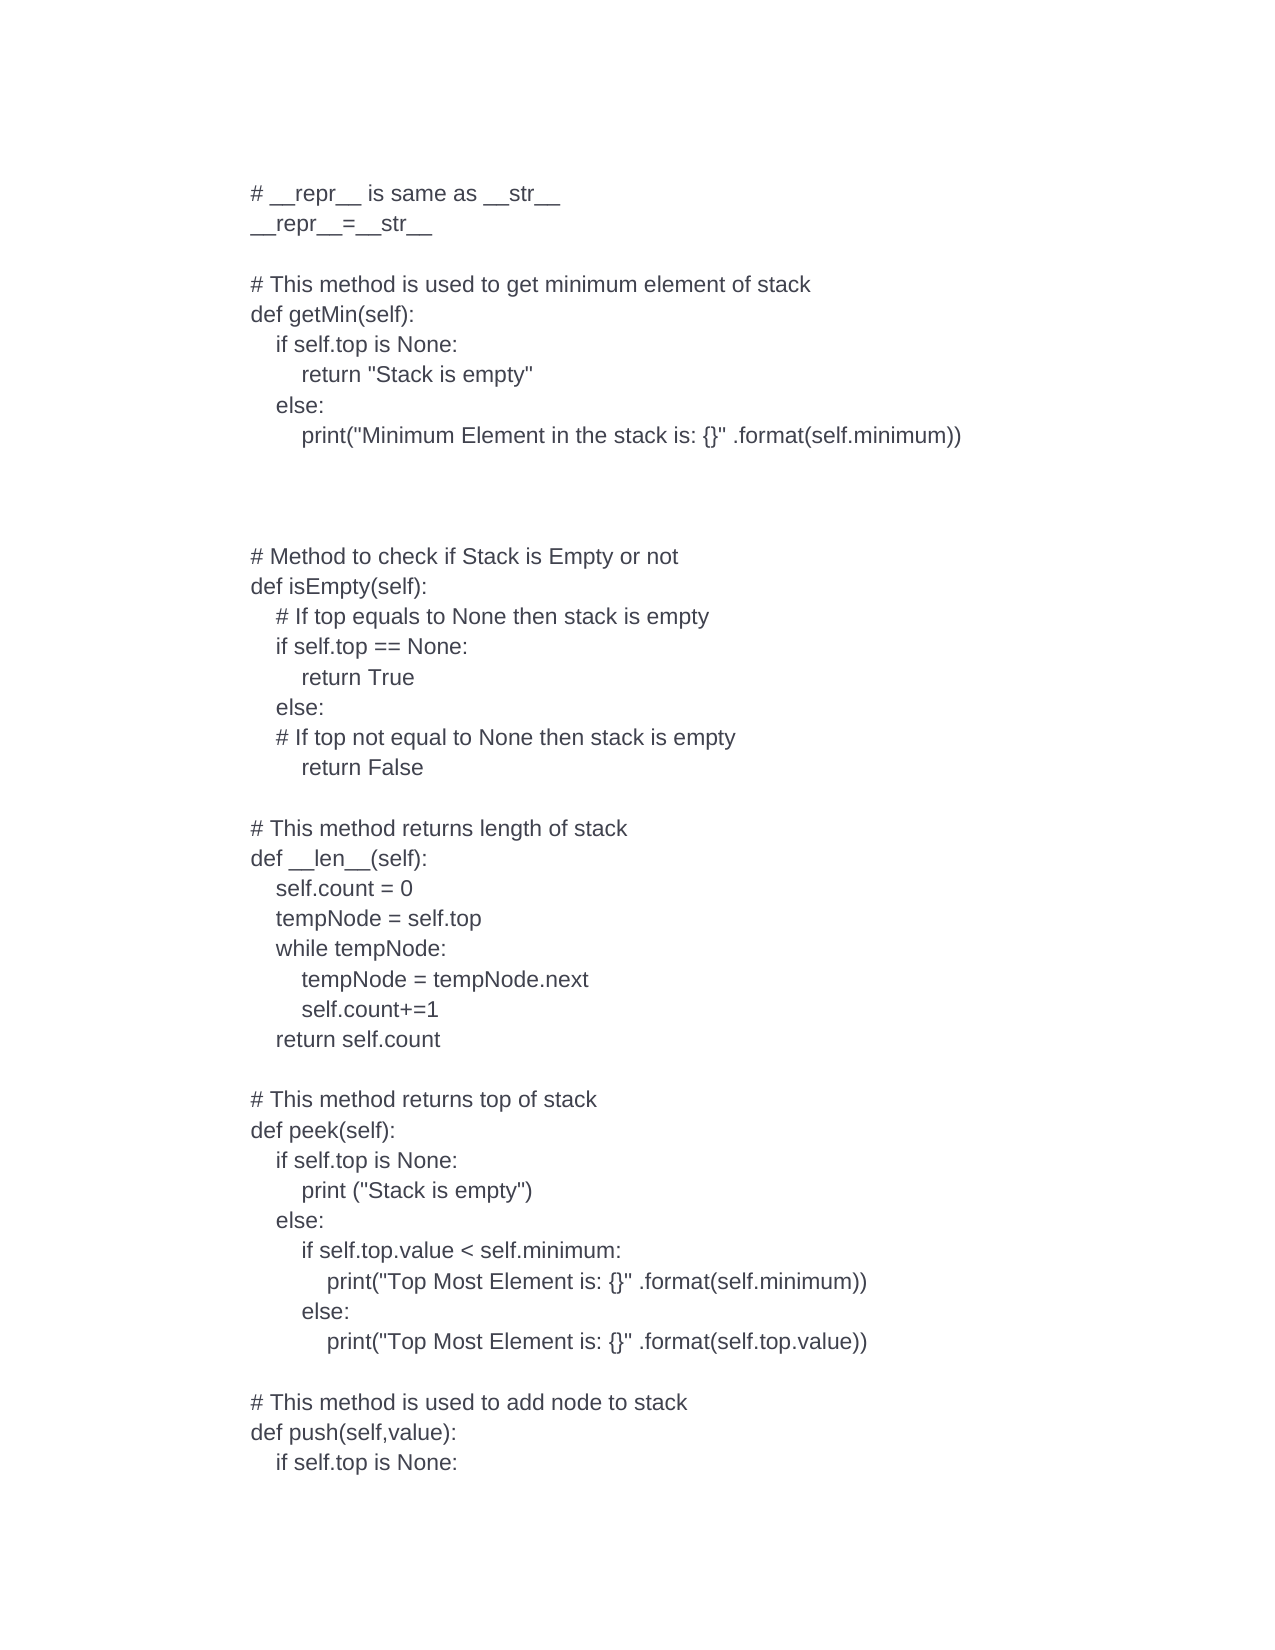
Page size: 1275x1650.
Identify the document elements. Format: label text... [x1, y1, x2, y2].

text def peek(self): [225, 1117, 1125, 1143]
text else: [225, 392, 1125, 418]
text # __repr__ is same as __str__ [225, 180, 1125, 207]
text def push(self,value): [225, 1419, 1125, 1445]
text def getMin(self): [225, 301, 1125, 327]
text print("Top Most Element is: {}" .format(self.minimum)) [225, 1268, 1125, 1294]
text def __len__(self): [225, 845, 1125, 871]
text return self.count [225, 1026, 1125, 1052]
text def isEmpty(self): [225, 573, 1125, 599]
text if self.top.value < self.minimum: [225, 1237, 1125, 1264]
text print("Top Most Element is: {}" .format(self.top.value)) [225, 1328, 1125, 1354]
text self.count+=1 [225, 996, 1125, 1022]
text # If top equals to None then stack is empty [225, 603, 1125, 629]
text # If top not equal to None then stack is empty [225, 724, 1125, 750]
text # This method is used to add node to stack [225, 1388, 1125, 1415]
text # This method is used to get minimum element of stack [225, 271, 1125, 297]
text self.count = 0 [225, 875, 1125, 901]
text else: [225, 694, 1125, 720]
text else: [225, 1298, 1125, 1324]
text if self.top is None: [225, 331, 1125, 358]
text if self.top is None: [225, 1449, 1125, 1475]
text # Method to check if Stack is Empty or not [225, 543, 1125, 569]
text __repr__=__str__ [225, 210, 1125, 237]
text if self.top == None: [225, 633, 1125, 660]
text tempNode = self.top [225, 905, 1125, 932]
text return True [225, 663, 1125, 690]
text print("Minimum Element in the stack is: {}" .format(self.minimum)) [225, 422, 1125, 448]
text print ("Stack is empty") [225, 1177, 1125, 1203]
text if self.top is None: [225, 1147, 1125, 1173]
text return False [225, 754, 1125, 781]
text else: [225, 1207, 1125, 1234]
text # This method returns top of stack [225, 1086, 1125, 1113]
text # This method returns length of stack [225, 814, 1125, 841]
text while tempNode: [225, 935, 1125, 962]
text return "Stack is empty" [225, 361, 1125, 388]
text tempNode = tempNode.next [225, 966, 1125, 992]
